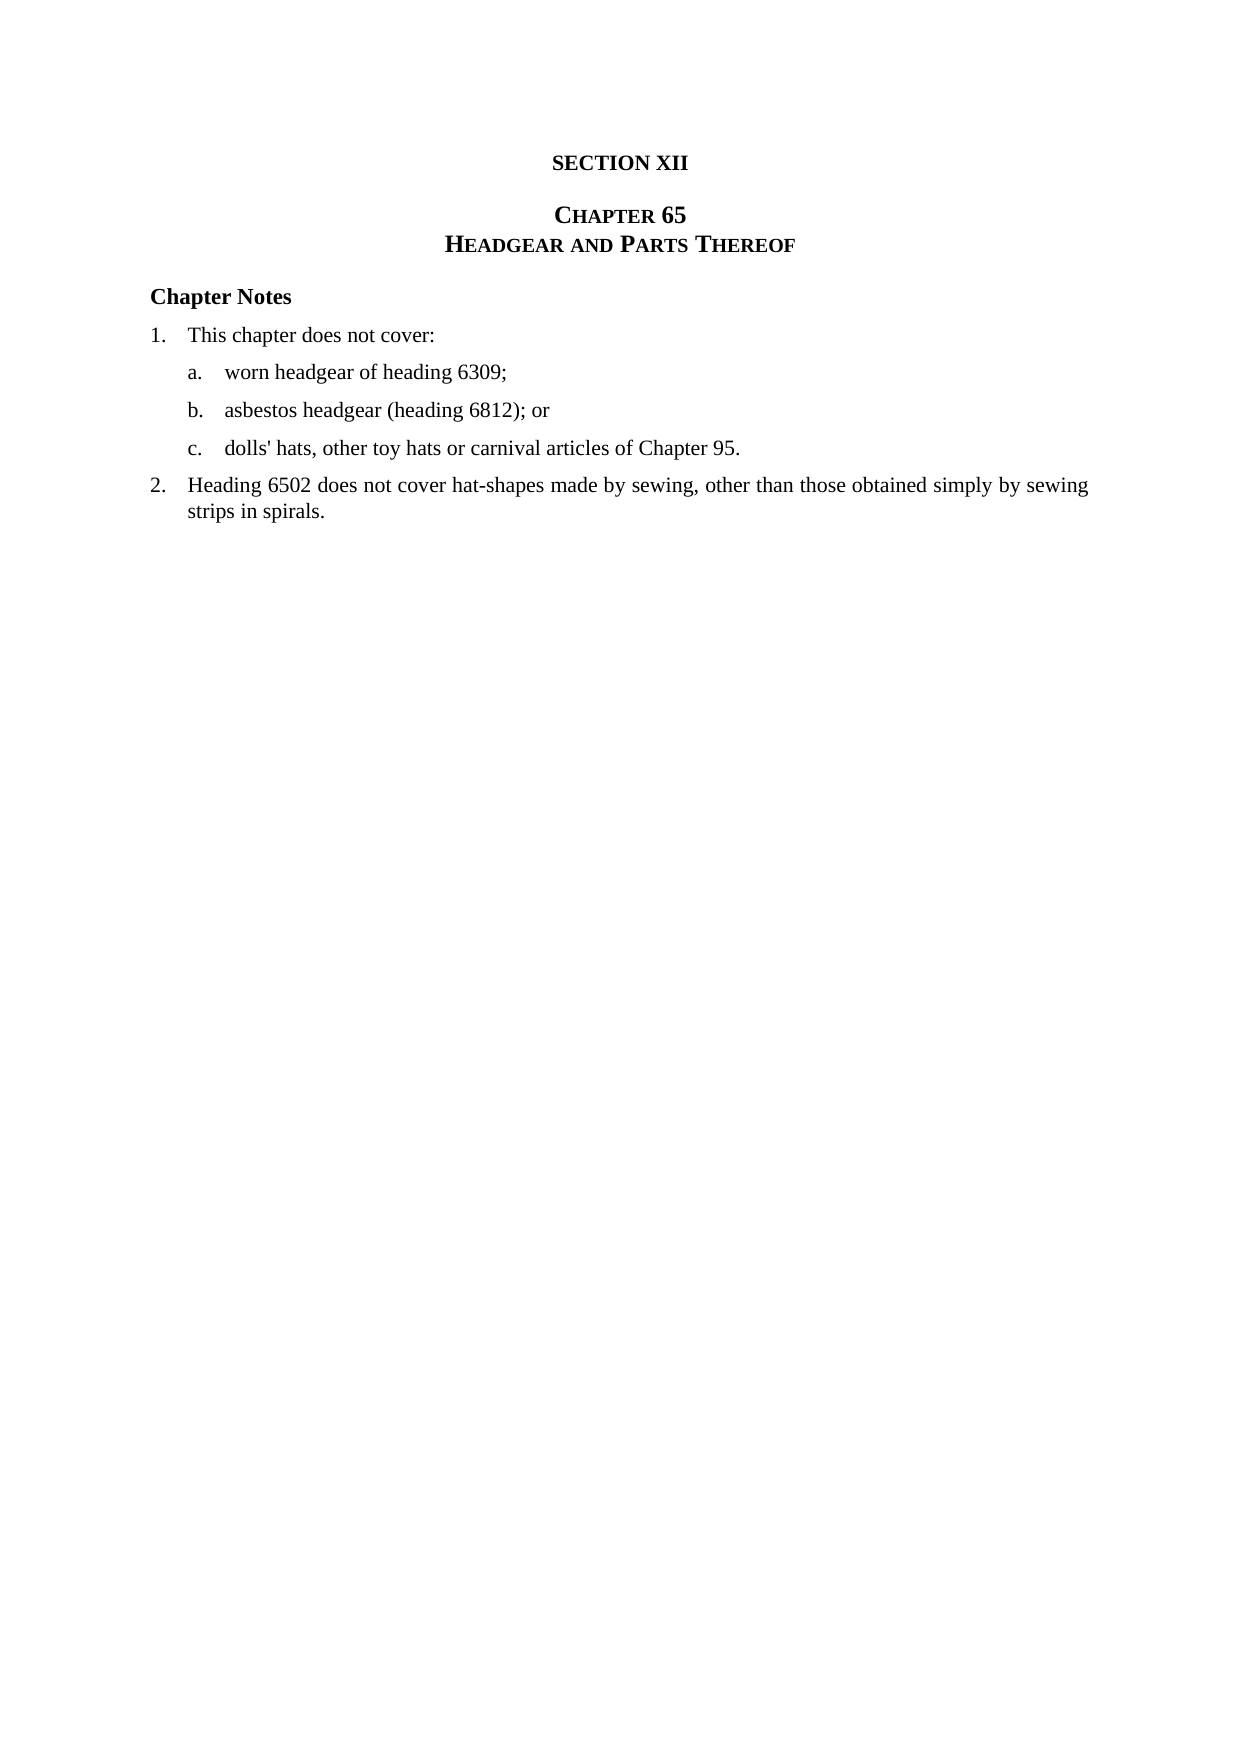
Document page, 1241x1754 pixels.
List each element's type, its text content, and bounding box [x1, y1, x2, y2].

list dolls' hats, other toy hats or carnival articles of Chapter 95. [187, 435, 1090, 460]
subtitle Chapter Notes [150, 283, 1090, 309]
text SECTION XII [150, 150, 1090, 175]
list Heading 6502 does not cover hat-shapes made by sewing, other than those obtained simply by sewing strips in spirals. [150, 472, 1090, 523]
list worn headgear of heading 6309; [187, 359, 1090, 384]
subtitle Chapter 65 Headgear and Parts Thereof [150, 200, 1090, 258]
list asbestos headgear (heading 6812); or [187, 397, 1090, 422]
list This chapter does not cover: [150, 322, 1090, 347]
